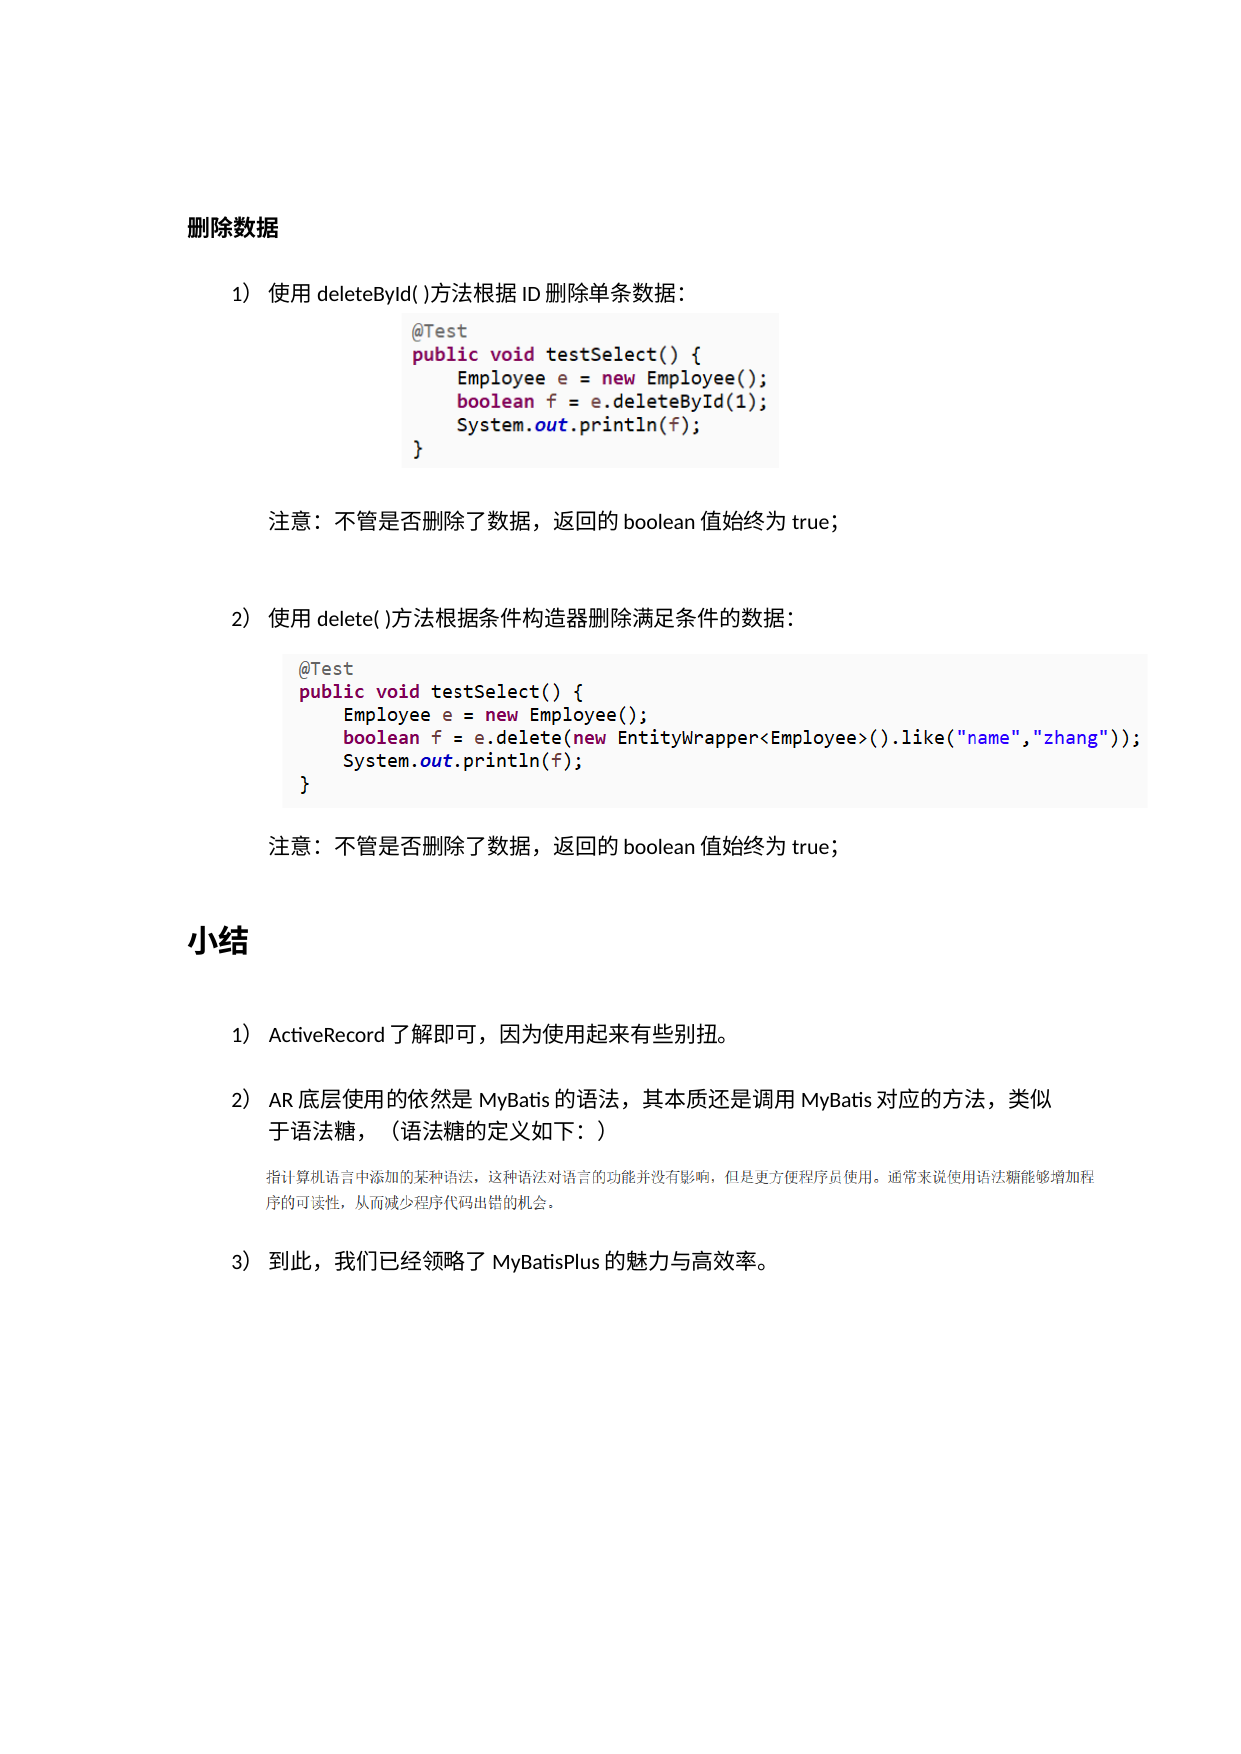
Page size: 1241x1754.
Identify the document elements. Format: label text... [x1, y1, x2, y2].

list AR底层使用的依然是MyBatis的语法，其本质还是调用MyBatis对应的方法，类似于语法糖，（语法糖的定义如下：） [231, 1081, 1053, 1146]
list 到此，我们已经领略了MyBatisPlus的魅力与高效率。 [231, 1244, 1053, 1276]
list 使用delete( )方法根据条件构造器删除满足条件的数据： [231, 601, 1053, 633]
list ActiveRecord了解即可，因为使用起来有些别扭。 [231, 1016, 1053, 1049]
picture [401, 313, 779, 468]
subtitle 小结 [187, 906, 1053, 971]
text 删除数据 [187, 194, 1053, 259]
picture [282, 654, 1148, 808]
list 使用deleteById( )方法根据ID删除单条数据： [231, 276, 1053, 308]
list 注意：不管是否删除了数据，返回的boolean值始终为true； [269, 503, 1053, 536]
picture [248, 1165, 1114, 1218]
list 注意：不管是否删除了数据，返回的boolean值始终为true； [269, 828, 1053, 861]
